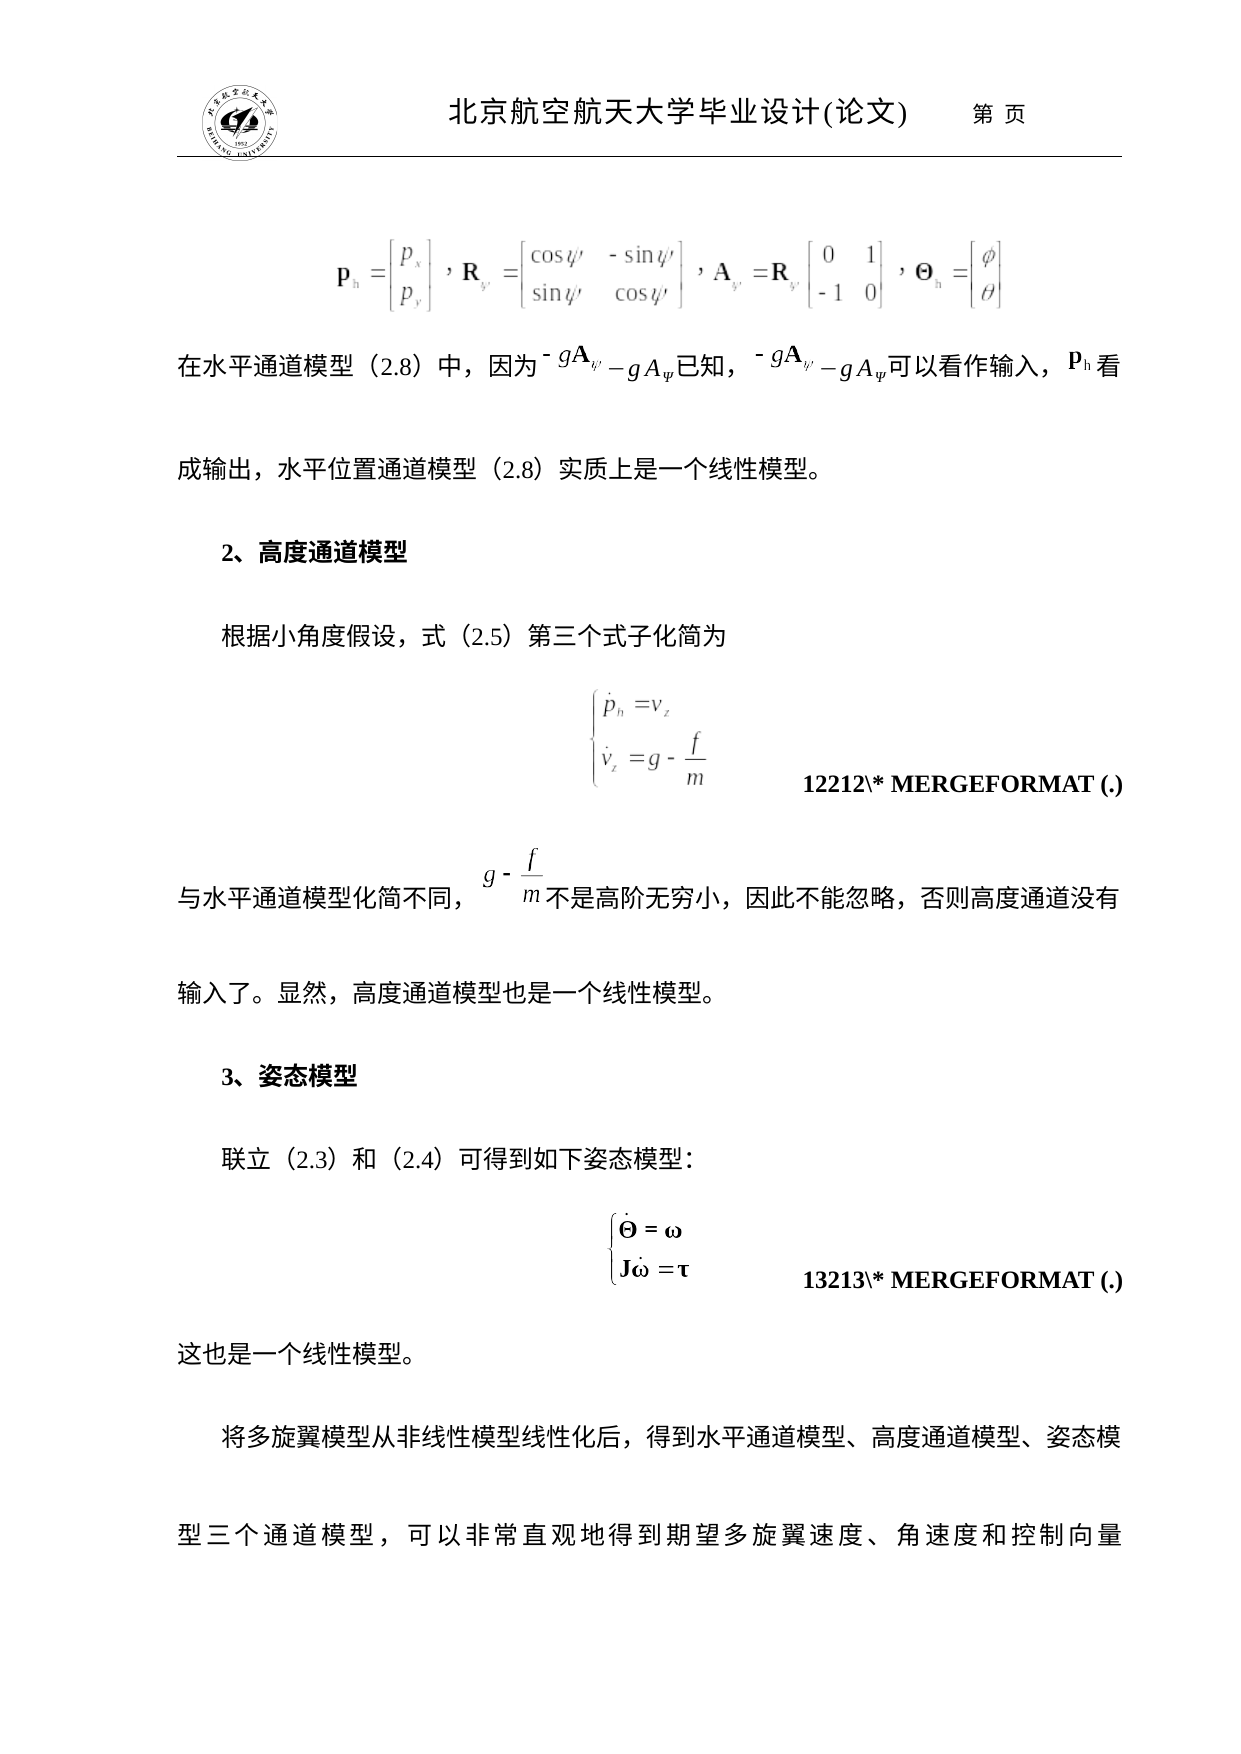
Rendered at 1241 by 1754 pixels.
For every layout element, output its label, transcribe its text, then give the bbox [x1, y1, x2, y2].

picture [202, 157, 278, 161]
picture [202, 85, 278, 156]
text 2、高度通道模型 [177, 518, 1122, 583]
text 与水平通道模型化简不同，不是高阶无穷小，因此不能忽略，否则高度通道没有输入了。显然，高度通道模型也是一个线性模型。 [177, 829, 1122, 1024]
text 将多旋翼模型从非线性模型线性化后，得到水平通道模型、高度通道模型、姿态模型三个通道模型，可以非常直观地得到期望多旋翼速度、角速度和控制向量 之间的线性方程关系。 [177, 1403, 1122, 1566]
text 根据小角度假设，式（2.5）第三个式子化简为 [177, 602, 1122, 667]
text 联立（2.3）和（2.4）可得到如下姿态模型： [177, 1125, 1122, 1190]
text 3、姿态模型 [177, 1042, 1122, 1107]
text 在水平通道模型（2.8）中，因为已知，可以看作输入，看成输出，水平位置通道模型（2.8）实质上是一个线性模型。 [177, 338, 1122, 500]
text 这也是一个线性模型。 [177, 1320, 1122, 1385]
